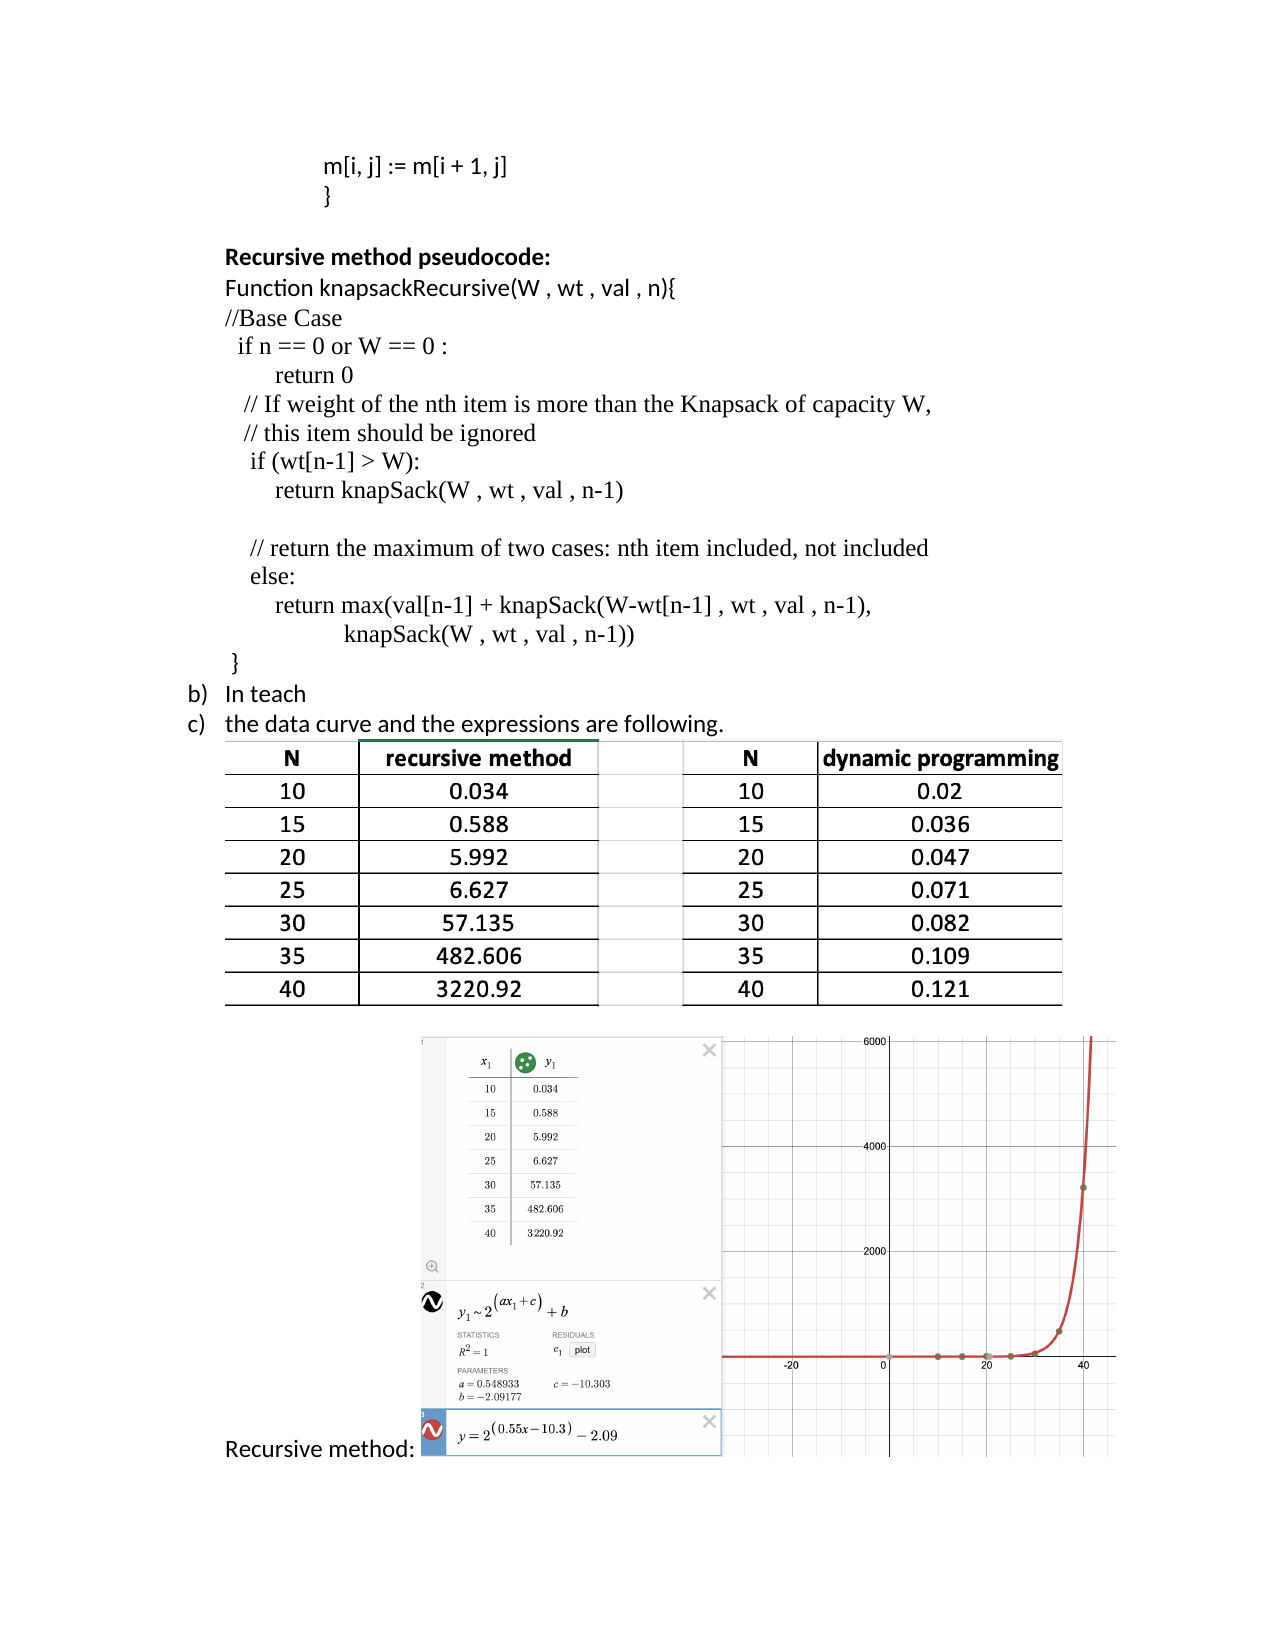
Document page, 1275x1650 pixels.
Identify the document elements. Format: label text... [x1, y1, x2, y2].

list the data curve and the expressions are following. [187, 709, 1125, 739]
picture [421, 1036, 1117, 1457]
list return knapSack(W , wt , val , n-1) [225, 475, 1125, 504]
text m[i, j] := m[i + 1, j] [300, 150, 1125, 181]
list } [225, 648, 1125, 678]
list In teach [187, 678, 1125, 709]
picture [225, 739, 1063, 1007]
list else: [225, 561, 1125, 590]
text } [300, 181, 1125, 211]
list // return the maximum of two cases: nth item included, not included [225, 533, 1125, 561]
list if (wt[n-1] > W): [225, 446, 1125, 475]
list knapSack(W , wt , val , n-1)) [225, 619, 1125, 648]
list // this item should be ignored [225, 418, 1125, 446]
list if n == 0 or W == 0 : [225, 331, 1125, 360]
list return 0 [225, 360, 1125, 389]
list //Base Case [225, 303, 1125, 331]
list return max(val[n-1] + knapSack(W-wt[n-1] , wt , val , n-1), [225, 590, 1125, 619]
list Function knapsackRecursive(W , wt , val , n){ [225, 272, 1125, 303]
list Recursive method pseudocode: [225, 242, 1125, 272]
list // If weight of the nth item is more than the Knapsack of capacity W, [225, 389, 1125, 418]
